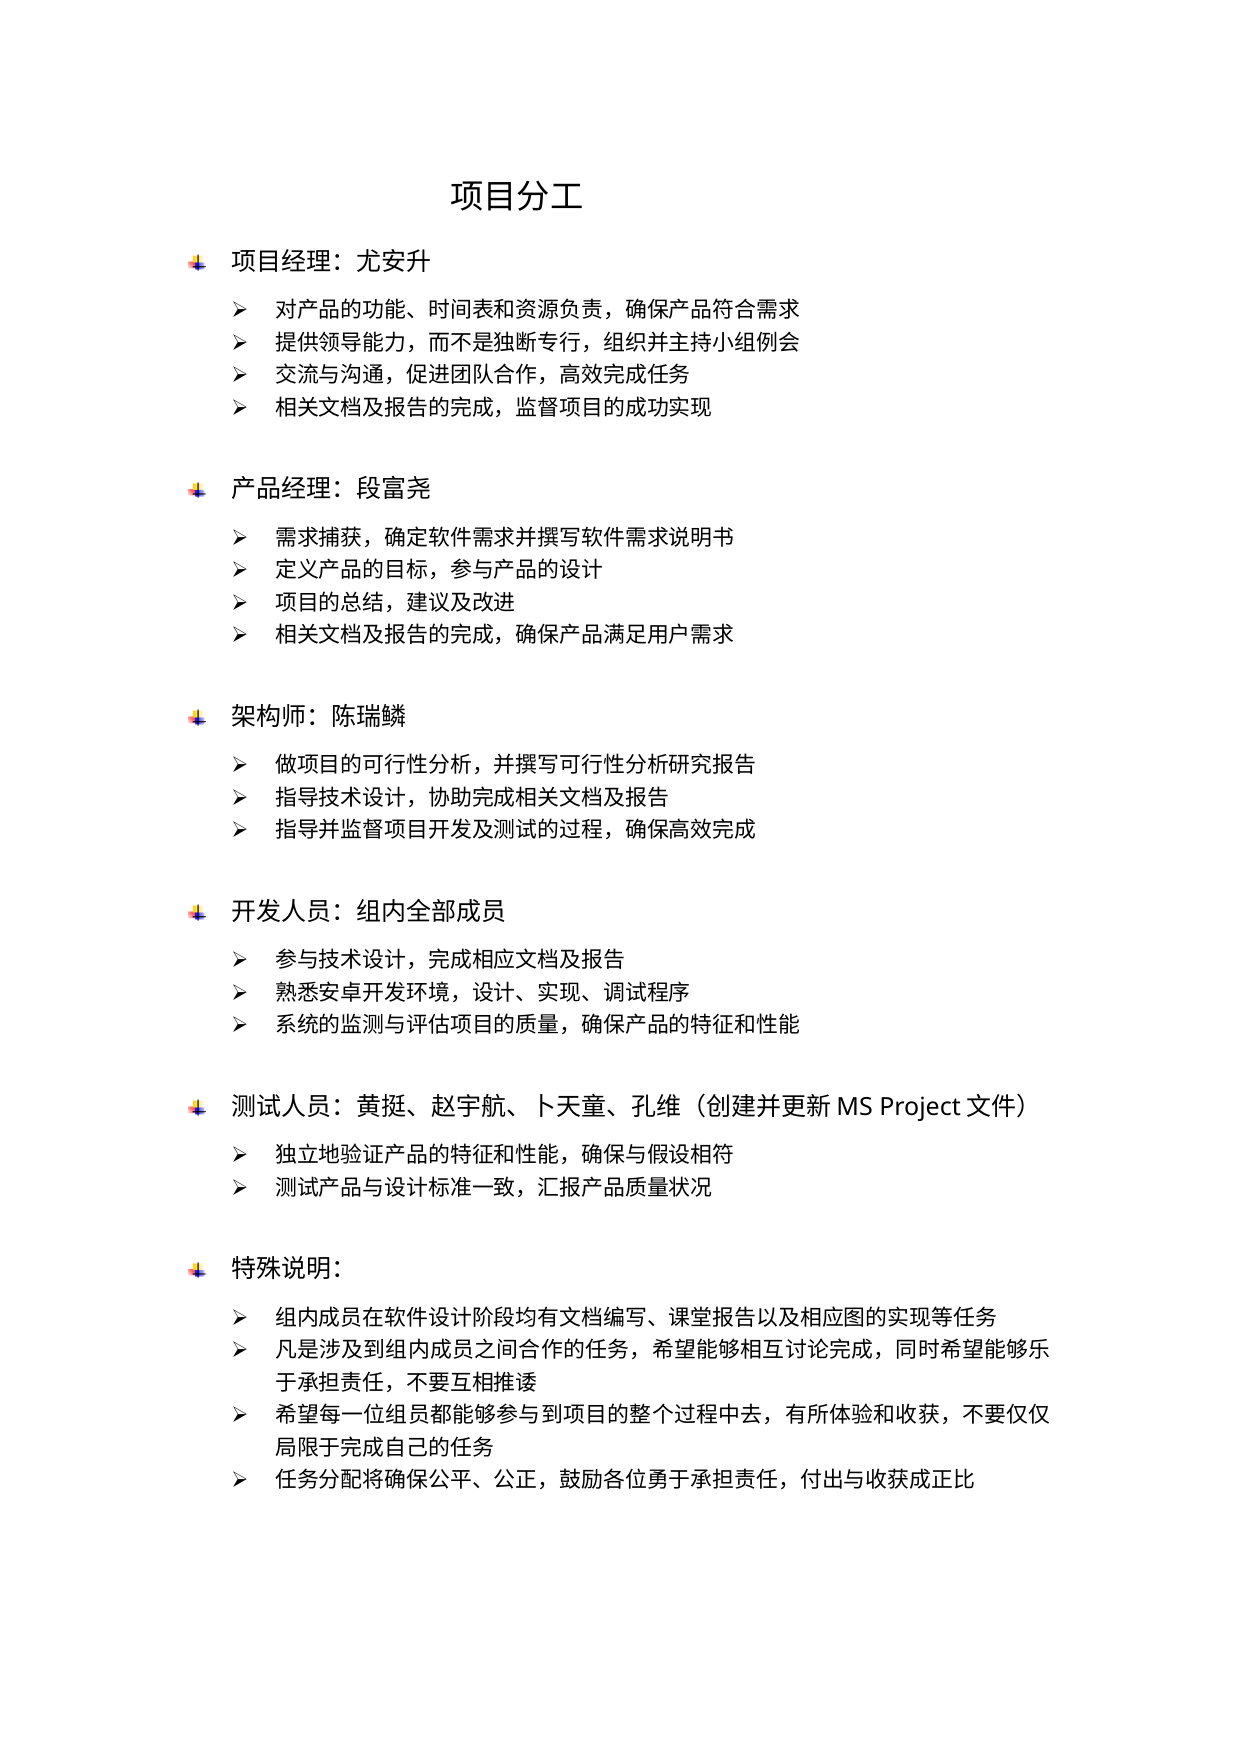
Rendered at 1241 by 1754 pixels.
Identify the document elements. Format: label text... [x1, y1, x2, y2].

list 项目的总结，建议及改进 [231, 584, 1053, 617]
picture [188, 481, 206, 498]
list 系统的监测与评估项目的质量，确保产品的特征和性能 [231, 1007, 1053, 1039]
list 指导并监督项目开发及测试的过程，确保高效完成 [231, 812, 1053, 844]
list 任务分配将确保公平、公正，鼓励各位勇于承担责任，付出与收获成正比 [231, 1462, 1053, 1494]
list 特殊说明： [187, 1234, 1053, 1299]
list 定义产品的目标，参与产品的设计 [231, 552, 1053, 584]
list 参与技术设计，完成相应文档及报告 [231, 942, 1053, 974]
list 凡是涉及到组内成员之间合作的任务，希望能够相互讨论完成，同时希望能够乐于承担责任，不要互相推诿 [231, 1332, 1053, 1397]
list 架构师：陈瑞鳞 [187, 682, 1053, 747]
list 希望每一位组员都能够参与到项目的整个过程中去，有所体验和收获，不要仅仅局限于完成自己的任务 [231, 1397, 1053, 1462]
list 测试人员：黄挺、赵宇航、卜天童、孔维（创建并更新MS Project文件） [187, 1072, 1053, 1137]
list 项目经理：尤安升 [187, 227, 1053, 292]
picture [188, 253, 206, 271]
list 独立地验证产品的特征和性能，确保与假设相符 [231, 1137, 1053, 1169]
list 相关文档及报告的完成，监督项目的成功实现 [231, 389, 1053, 422]
list 指导技术设计，协助完成相关文档及报告 [231, 779, 1053, 812]
list 测试产品与设计标准一致，汇报产品质量状况 [231, 1169, 1053, 1202]
picture [188, 1098, 206, 1116]
list 需求捕获，确定软件需求并撰写软件需求说明书 [231, 519, 1053, 552]
list 交流与沟通，促进团队合作，高效完成任务 [231, 357, 1053, 389]
picture [188, 1261, 206, 1278]
picture [188, 708, 206, 726]
list 产品经理：段富尧 [187, 454, 1053, 519]
list 组内成员在软件设计阶段均有文档编写、课堂报告以及相应图的实现等任务 [231, 1299, 1053, 1332]
list 相关文档及报告的完成，确保产品满足用户需求 [231, 617, 1053, 649]
list 开发人员：组内全部成员 [187, 877, 1053, 942]
list 提供领导能力，而不是独断专行，组织并主持小组例会 [231, 324, 1053, 357]
list 熟悉安卓开发环境，设计、实现、调试程序 [231, 974, 1053, 1007]
list 对产品的功能、时间表和资源负责，确保产品符合需求 [231, 292, 1053, 324]
list 做项目的可行性分析，并撰写可行性分析研究报告 [231, 747, 1053, 779]
text 项目分工 [187, 162, 1053, 227]
picture [188, 903, 206, 921]
